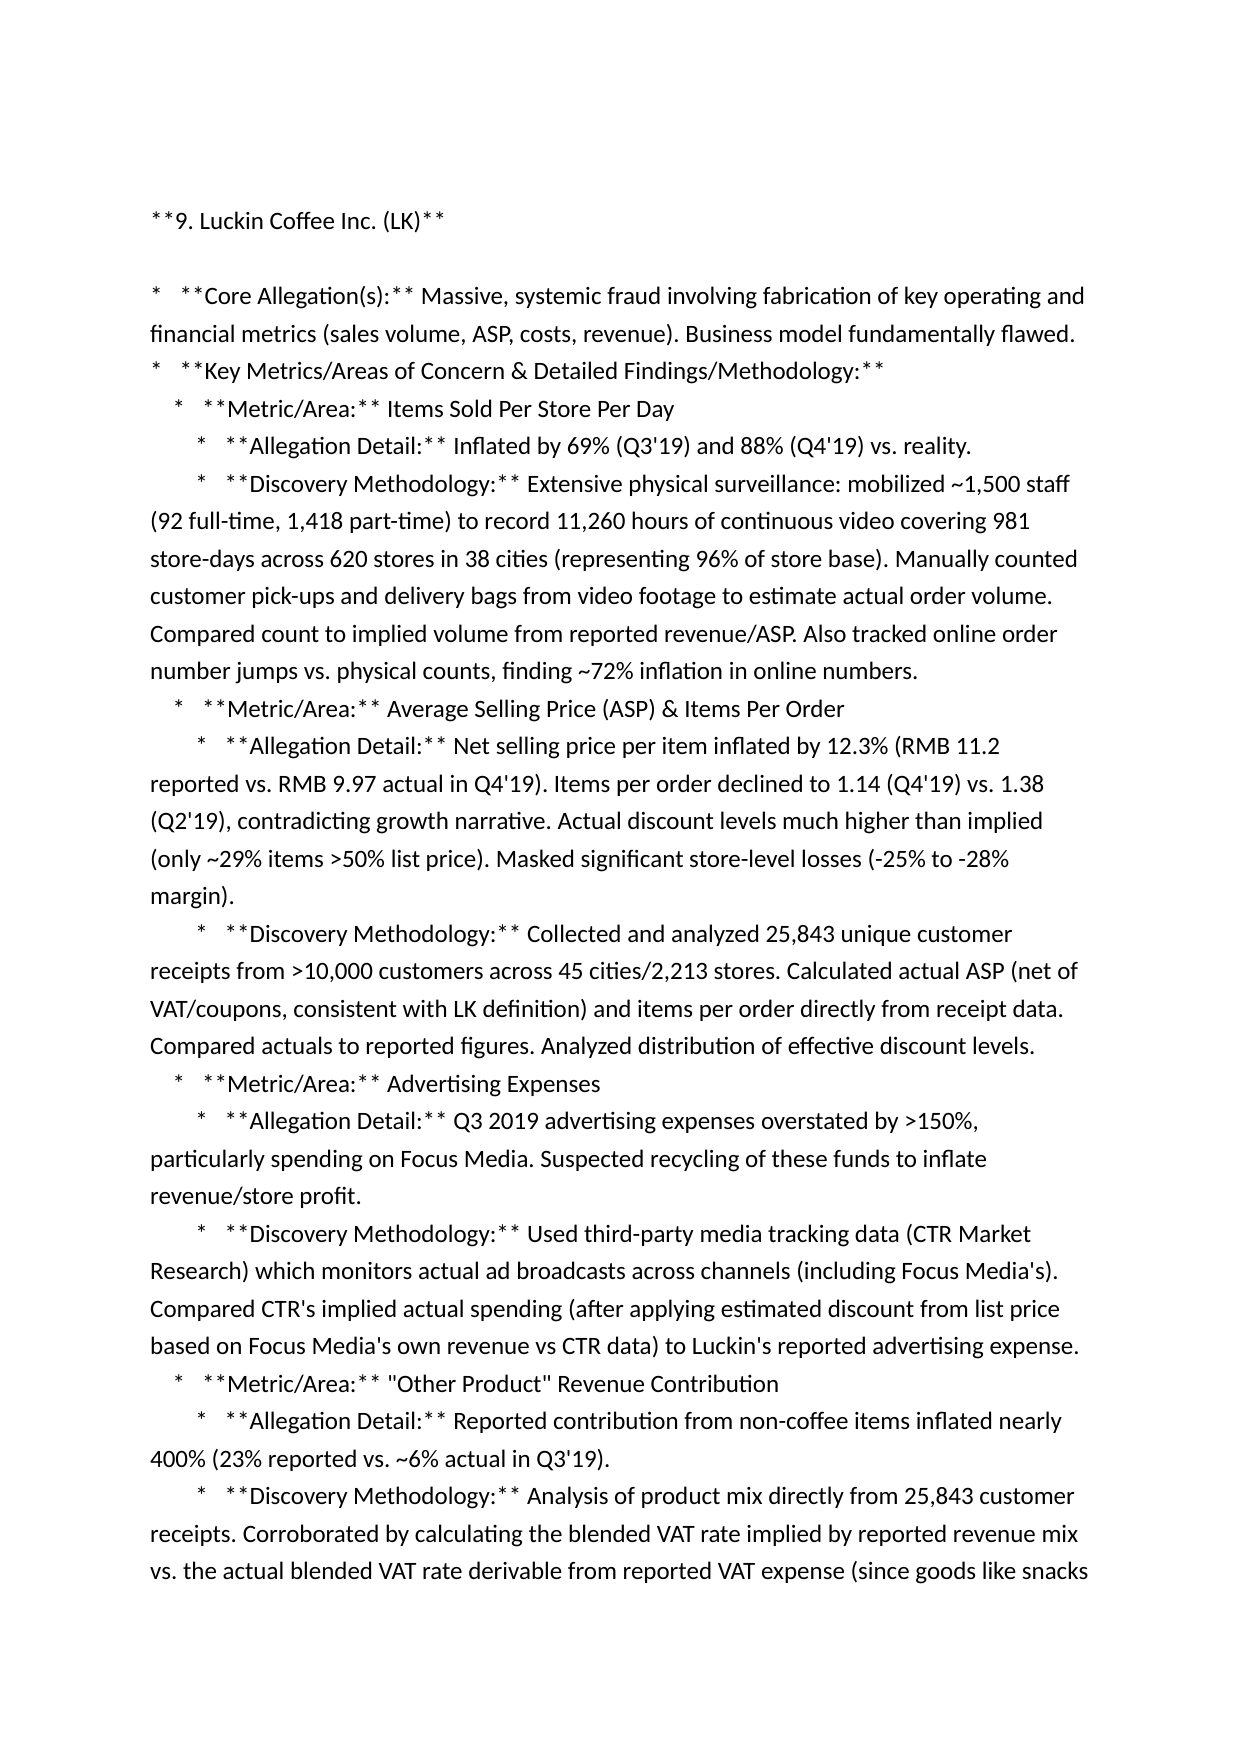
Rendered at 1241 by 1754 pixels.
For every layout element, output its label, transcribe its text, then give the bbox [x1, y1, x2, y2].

text * **Core Allegation(s):** Massive, systemic fraud involving fabrication of key operating and financial metrics (sales volume, ASP, costs, revenue). Business model fundamentally flawed. [150, 277, 1090, 352]
text * **Metric/Area:** Advertising Expenses [150, 1064, 1090, 1102]
text * **Metric/Area:** Items Sold Per Store Per Day [150, 389, 1090, 427]
text * **Metric/Area:** "Other Product" Revenue Contribution [150, 1364, 1090, 1402]
text * **Allegation Detail:** Net selling price per item inflated by 12.3% (RMB 11.2 reported vs. RMB 9.97 actual in Q4'19). Items per order declined to 1.14 (Q4'19) vs. 1.38 (Q2'19), contradicting growth narrative. Actual discount levels much higher than implied (only ~29% items >50% list price). Masked significant store-level losses (-25% to -28% margin). [150, 727, 1090, 914]
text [150, 1477, 1090, 1589]
text * **Allegation Detail:** Inflated by 69% (Q3'19) and 88% (Q4'19) vs. reality. [150, 427, 1090, 464]
text * **Discovery Methodology:** Collected and analyzed 25,843 unique customer receipts from >10,000 customers across 45 cities/2,213 stores. Calculated actual ASP (net of VAT/coupons, consistent with LK definition) and items per order directly from receipt data. Compared actuals to reported figures. Analyzed distribution of effective discount levels. [150, 914, 1090, 1064]
text * **Discovery Methodology:** Extensive physical surveillance: mobilized ~1,500 staff (92 full-time, 1,418 part-time) to record 11,260 hours of continuous video covering 981 store-days across 620 stores in 38 cities (representing 96% of store base). Manually counted customer pick-ups and delivery bags from video footage to estimate actual order volume. Compared count to implied volume from reported revenue/ASP. Also tracked online order number jumps vs. physical counts, finding ~72% inflation in online numbers. [150, 464, 1090, 689]
text * **Metric/Area:** Average Selling Price (ASP) & Items Per Order [150, 689, 1090, 727]
text **9. Luckin Coffee Inc. (LK)** [150, 202, 1090, 239]
text * **Allegation Detail:** Reported contribution from non-coffee items inflated nearly 400% (23% reported vs. ~6% actual in Q3'19). [150, 1402, 1090, 1477]
text * **Key Metrics/Areas of Concern & Detailed Findings/Methodology:** [150, 352, 1090, 389]
text * **Discovery Methodology:** Used third-party media tracking data (CTR Market Research) which monitors actual ad broadcasts across channels (including Focus Media's). Compared CTR's implied actual spending (after applying estimated discount from list price based on Focus Media's own revenue vs CTR data) to Luckin's reported advertising expense. [150, 1214, 1090, 1364]
text * **Allegation Detail:** Q3 2019 advertising expenses overstated by >150%, particularly spending on Focus Media. Suspected recycling of these funds to inflate revenue/store profit. [150, 1102, 1090, 1214]
